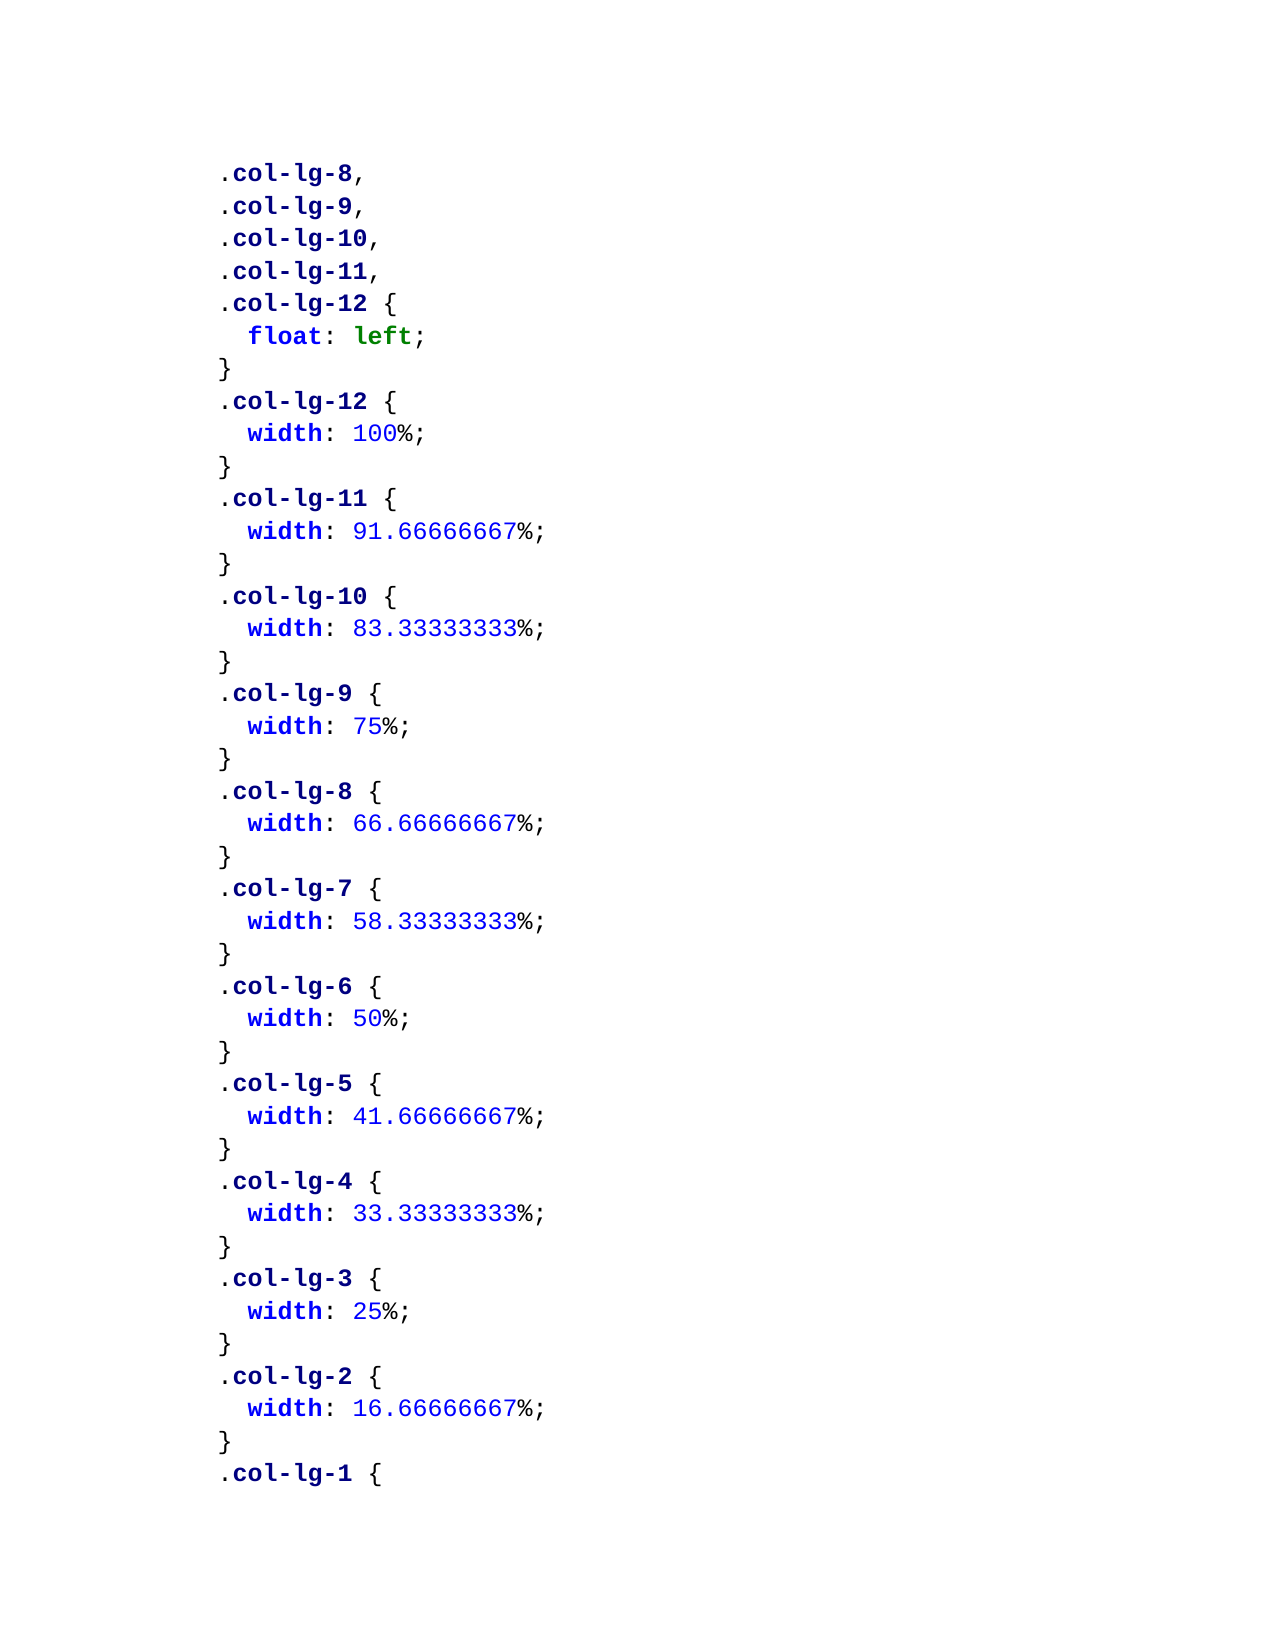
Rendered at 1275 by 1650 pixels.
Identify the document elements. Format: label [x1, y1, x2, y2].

text [187, 159, 1087, 1491]
